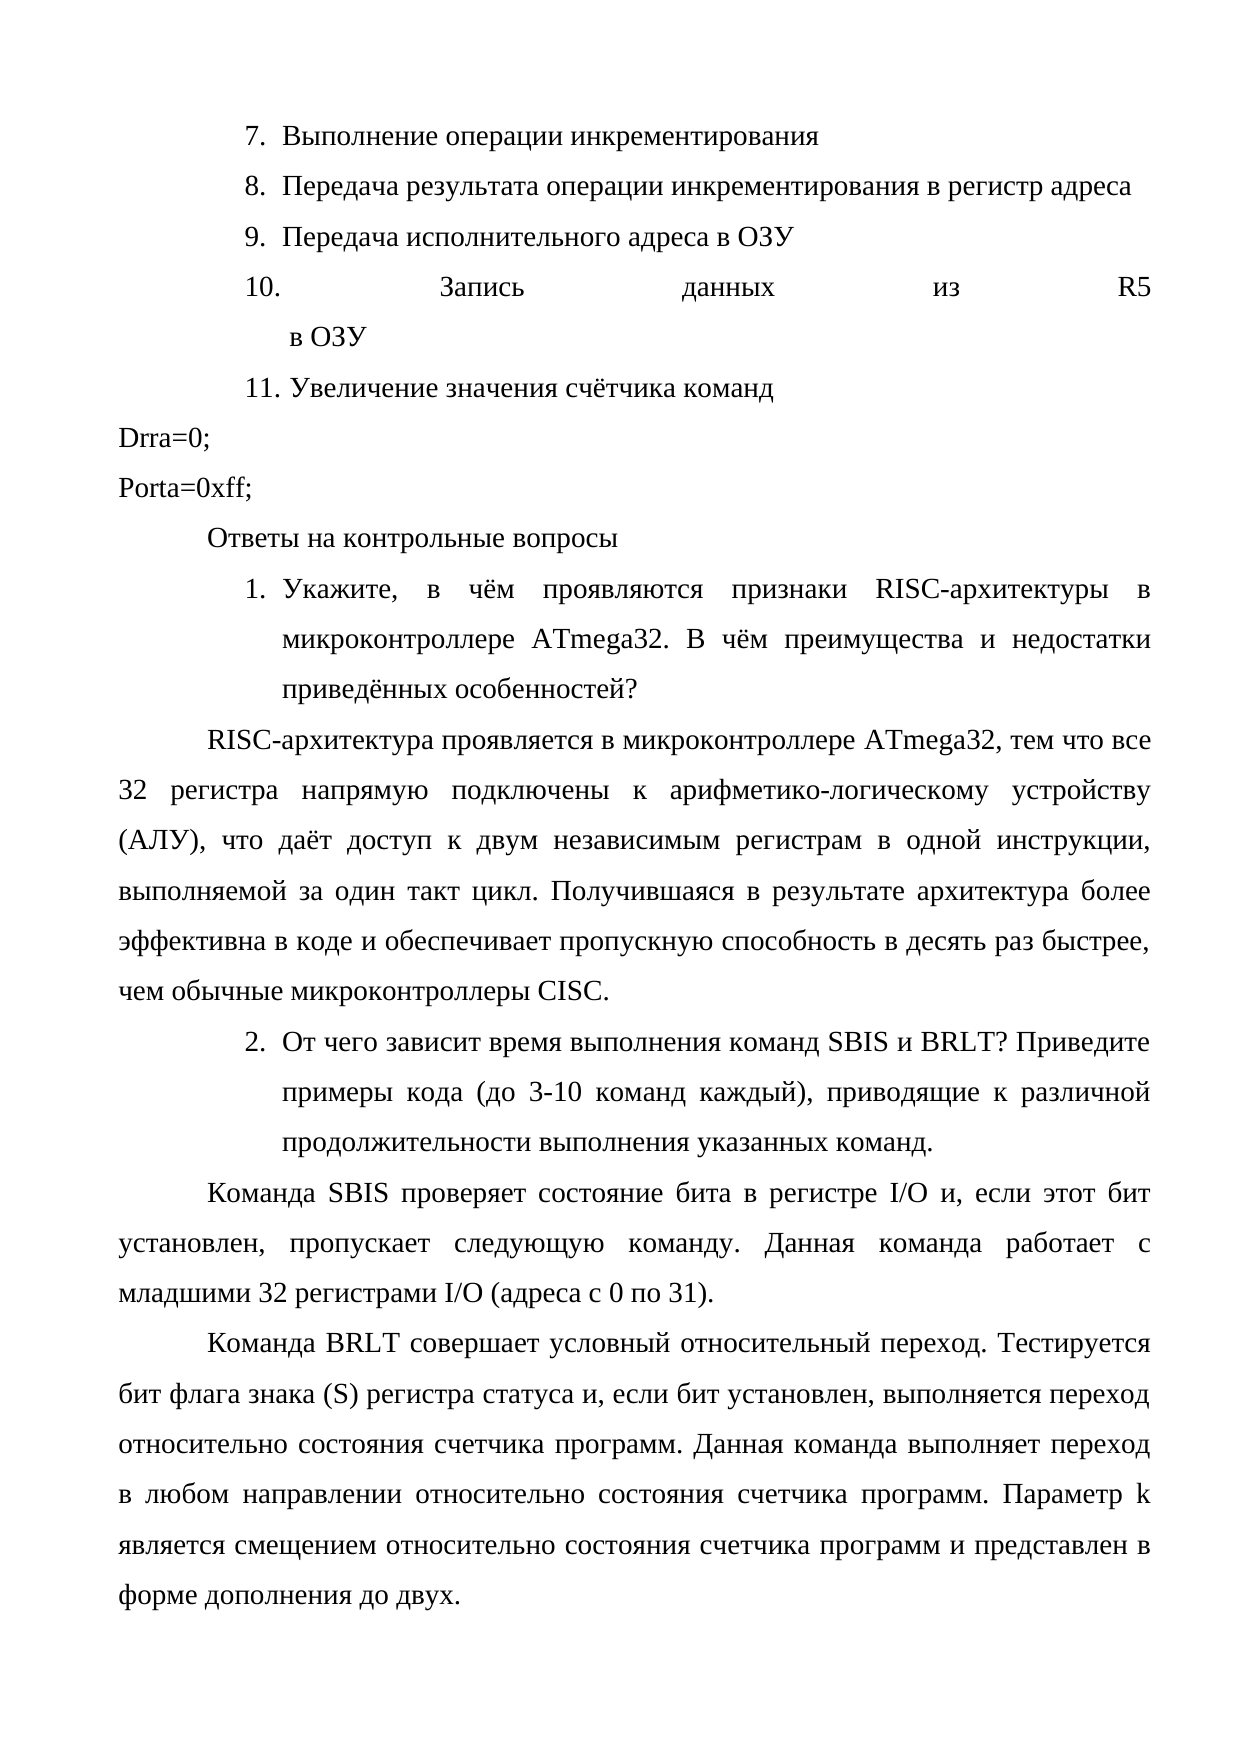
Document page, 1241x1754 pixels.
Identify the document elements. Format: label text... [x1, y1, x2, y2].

list От чего зависит время выполнения команд SBIS и BRLT? Приведите примеры кода (до 3-10 команд каждый), приводящие к различной продолжительности выполнения указанных команд. [244, 1024, 1152, 1158]
list Выполнение операции инкрементирования [244, 118, 1152, 152]
text Drra=0; [118, 420, 1152, 453]
list Передача исполнительного адреса в ОЗУ [244, 219, 1152, 252]
text Команда SBIS проверяет состояние бита в регистре I/O и, если этот бит установлен, пропускает следующую команду. Данная команда работает с младшими 32 регистрами I/O (адреса с 0 по 31). [118, 1175, 1152, 1309]
list Передача результата операции инкрементирования в регистр адреса [244, 168, 1152, 202]
text RISC-архитектура проявляется в микроконтроллере ATmega32, тем что все 32 регистра напрямую подключены к арифметико-логическому устройству (АЛУ), что даёт доступ к двум независимым регистрам в одной инструкции, выполняемой за один такт цикл. Получившаяся в результате архитектура более эффективна в коде и обеспечивает пропускную способность в десять раз быстрее, чем обычные микроконтроллеры CISC. [118, 722, 1152, 1007]
list Увеличение значения счётчика команд [244, 370, 1152, 403]
list Укажите, в чём проявляются признаки RISC-архитектуры в микроконтроллере ATmega32. В чём преимущества и недостатки приведённых особенностей? [244, 571, 1152, 705]
text Команда BRLT совершает условный относительный переход. Тестируется бит флага знака (S) регистра статуса и, если бит установлен, выполняется переход относительно состояния счетчика программ. Данная команда выполняет переход в любом направлении относительно состояния счетчика программ. Параметр k является смещением относительно состояния счетчика программ и представлен в форме дополнения до двух. [118, 1326, 1152, 1611]
list Запись данных из R5 в ОЗУ [244, 269, 1152, 353]
text Porta=0xff; [118, 470, 1152, 504]
text Ответы на контрольные вопросы [118, 521, 1152, 554]
